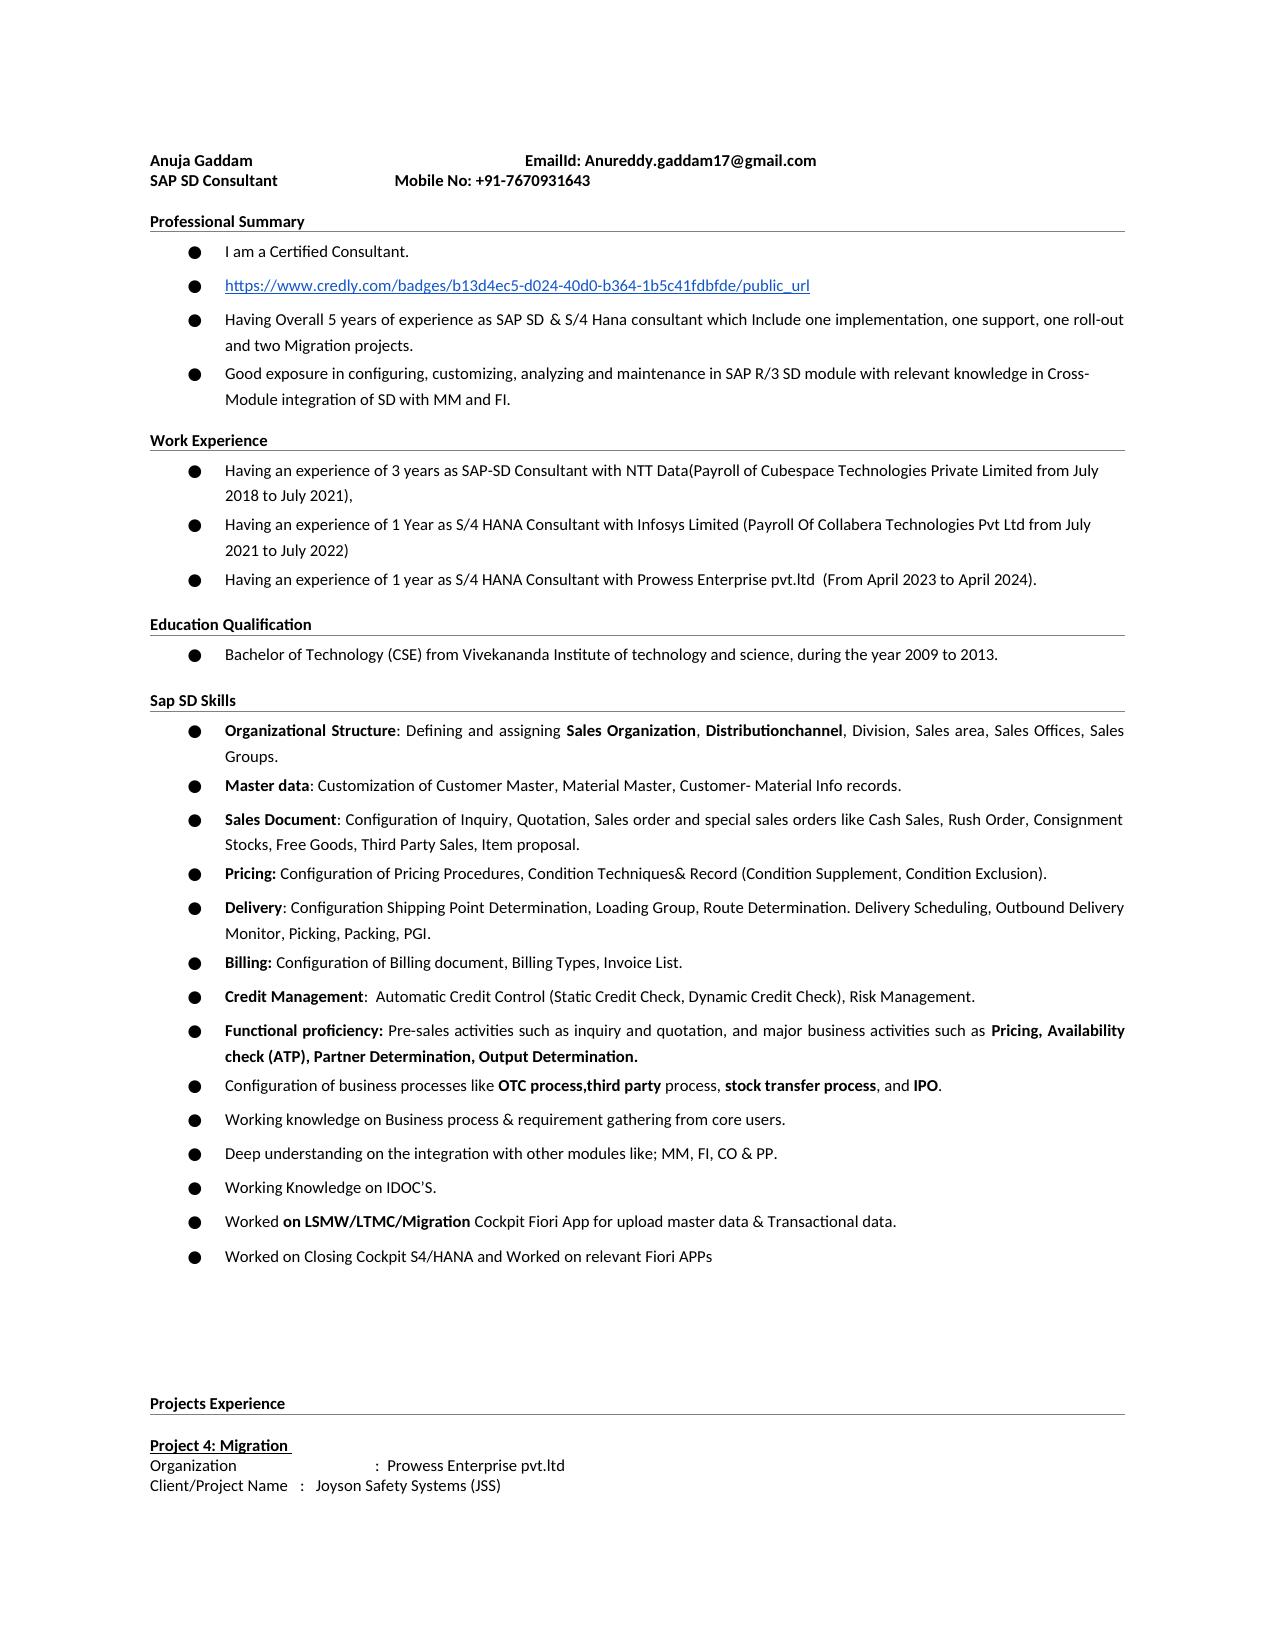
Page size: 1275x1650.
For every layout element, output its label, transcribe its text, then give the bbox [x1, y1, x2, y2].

text Client/Project Name : Joyson Safety Systems (JSS) [150, 1476, 1125, 1496]
list Delivery: Configuration Shipping Point Determination, Loading Group, Route Determination. Delivery Scheduling, Outbound Delivery Monitor, Picking, Packing, PGI. [187, 889, 1125, 944]
list Organizational Structure: Defining and assigning Sales Organization, Distributionchannel, Division, Sales area, Sales Offices, Sales Groups. [187, 712, 1125, 766]
list Billing: Configuration of Billing document, Billing Types, Invoice List. [187, 944, 1125, 978]
text Professional Summary [150, 211, 1125, 231]
text SAP SD Consultant Mobile No: +91-7670931643 [150, 170, 1125, 191]
list Deep understanding on the integration with other modules like; MM, FI, CO & PP. [187, 1135, 1125, 1169]
list Working knowledge on Business process & requirement gathering from core users. [187, 1101, 1125, 1135]
text Project 4: Migration [150, 1435, 1125, 1455]
list Having an experience of 3 years as SAP-SD Consultant with NTT Data(Payroll of Cubespace Technologies Private Limited from July 2018 to July 2021), [187, 451, 1125, 506]
text Work Experience [150, 430, 1125, 450]
text Education Qualification [150, 615, 1125, 635]
list Worked on Closing Cockpit S4/HANA and Worked on relevant Fiori APPs [187, 1237, 1125, 1271]
list I am a Certified Consultant. [187, 232, 1125, 266]
list Sales Document: Configuration of Inquiry, Quotation, Sales order and special sales orders like Cash Sales, Rush Order, Consignment Stocks, Free Goods, Third Party Sales, Item proposal. [187, 801, 1125, 855]
list Having an experience of 1 Year as S/4 HANA Consultant with Infosys Limited (Payroll Of Collabera Technologies Pvt Ltd from July 2021 to July 2022) [187, 506, 1125, 560]
list Worked on LSMW/LTMC/Migration Cockpit Fiori App for upload master data & Transactional data. [187, 1203, 1125, 1237]
text Organization : Prowess Enterprise pvt.ltd [150, 1455, 1125, 1476]
list Bachelor of Technology (CSE) from Vivekananda Institute of technology and science, during the year 2009 to 2013. [187, 636, 1125, 670]
list Credit Management: Automatic Credit Control (Static Credit Check, Dynamic Credit Check), Risk Management. [187, 978, 1125, 1012]
list Pricing: Configuration of Pricing Procedures, Condition Techniques& Record (Condition Supplement, Condition Exclusion). [187, 855, 1125, 889]
list Working Knowledge on IDOC’S. [187, 1169, 1125, 1203]
text Projects Experience [150, 1393, 1125, 1414]
text Sap SD Skills [150, 691, 1125, 711]
text Anuja Gaddam EmailId: Anureddy.gaddam17@gmail.com [150, 150, 1125, 170]
list Good exposure in configuring, customizing, analyzing and maintenance in SAP R/3 SD module with relevant knowledge in Cross-Module integration of SD with MM and FI. [187, 355, 1125, 409]
list Configuration of business processes like OTC process,third party process, stock transfer process, and IPO. [187, 1066, 1125, 1101]
list Functional proficiency: Pre-sales activities such as inquiry and quotation, and major business activities such as Pricing, Availability check (ATP), Partner Determination, Output Determination. [187, 1012, 1125, 1066]
list Master data: Customization of Customer Master, Material Master, Customer- Material Info records. [187, 766, 1125, 801]
list Having an experience of 1 year as S/4 HANA Consultant with Prowess Enterprise pvt.ltd (From April 2023 to April 2024). [187, 560, 1125, 594]
list https://www.credly.com/badges/b13d4ec5-d024-40d0-b364-1b5c41fdbfde/public_url [187, 266, 1125, 301]
list Having Overall 5 years of experience as SAP SD & S/4 Hana consultant which Include one implementation, one support, one roll-out and two Migration projects. [187, 301, 1125, 355]
